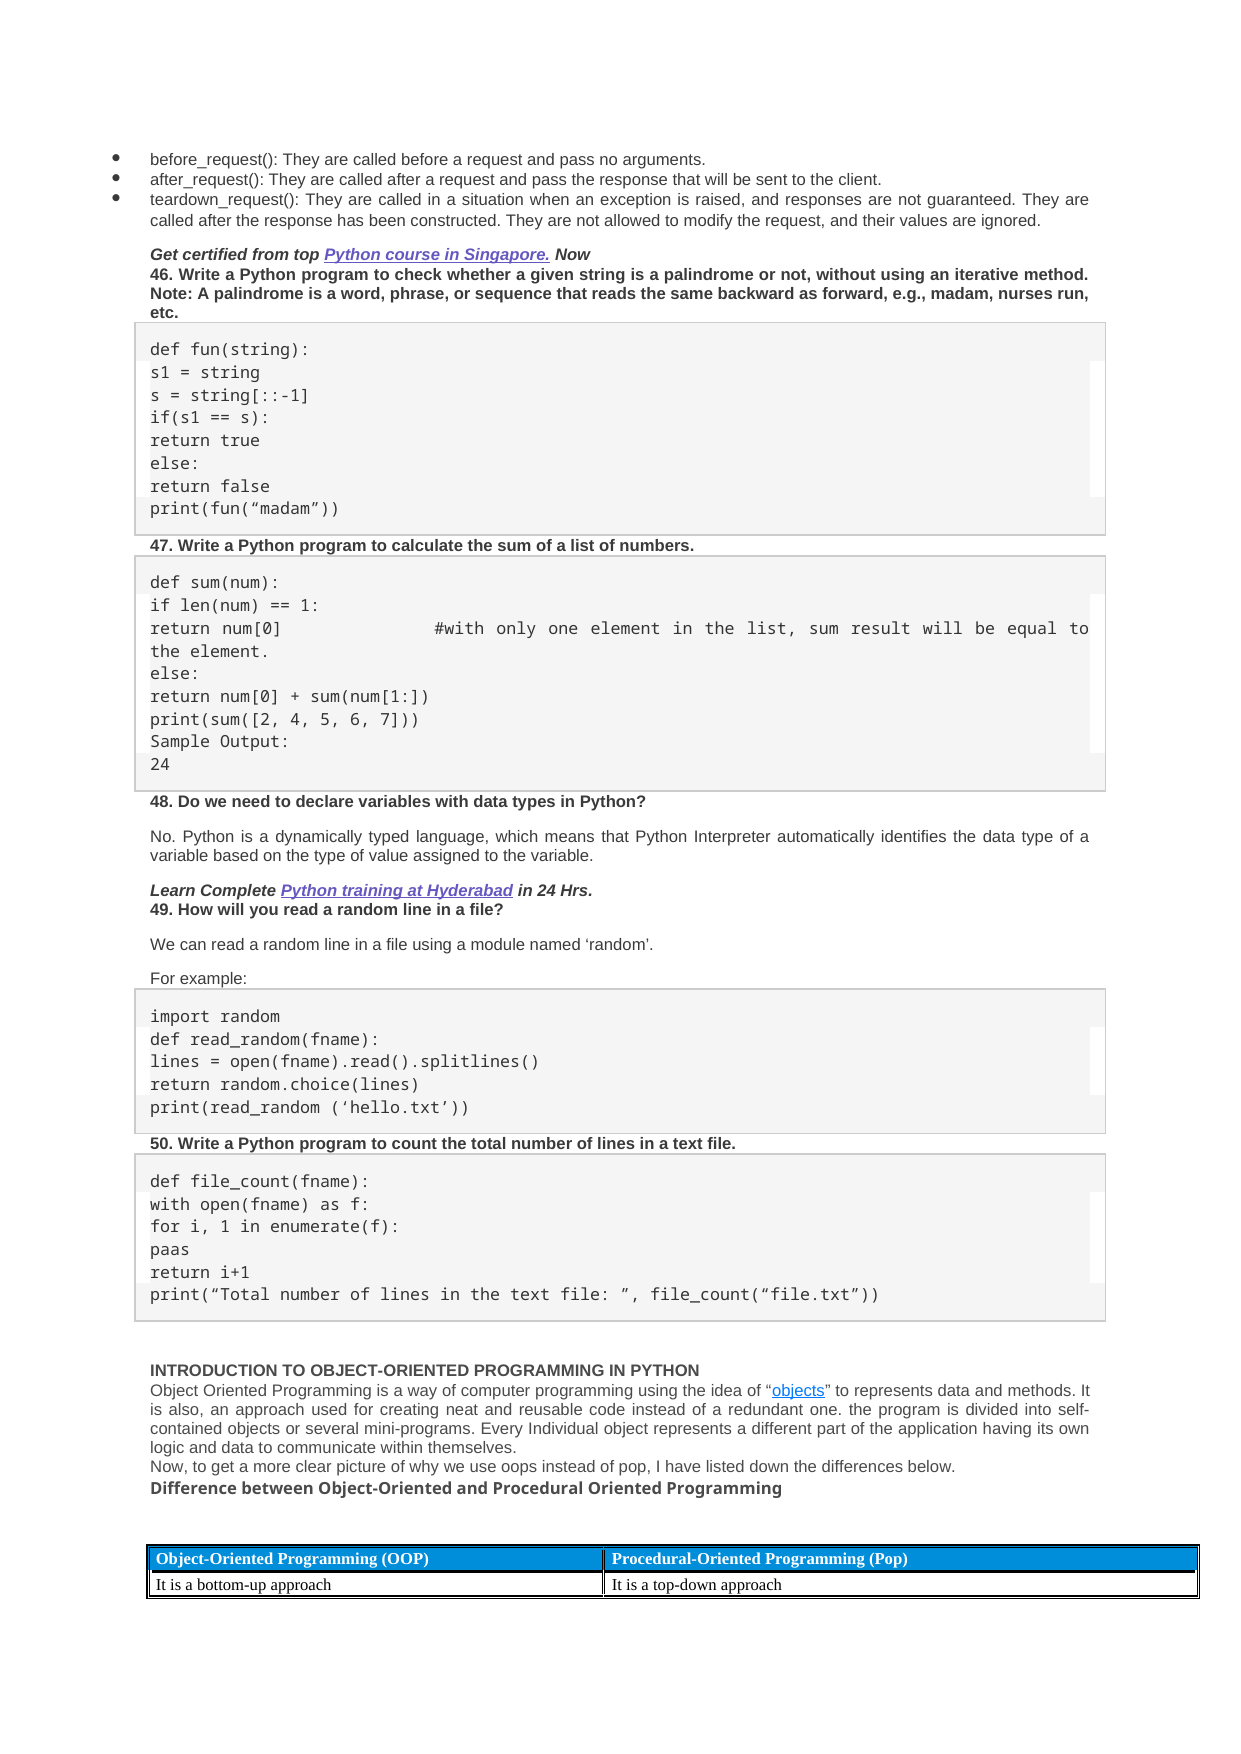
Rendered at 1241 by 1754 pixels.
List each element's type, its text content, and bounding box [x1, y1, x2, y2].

text INTRODUCTION TO OBJECT-ORIENTED PROGRAMMING IN PYTHON [150, 1361, 1090, 1380]
text else: [150, 662, 1090, 684]
text 50. Write a Python program to count the total number of lines in a text file. [150, 1134, 1090, 1153]
text import random [136, 990, 1105, 1027]
text Now, to get a more clear picture of why we use oops instead of pop, I have listed down the differences below. [150, 1457, 1090, 1476]
text def read_random(fname): [150, 1027, 1090, 1050]
text Get certified from top Python course in Singapore. Now [150, 245, 1090, 264]
text else: [150, 451, 1090, 474]
text if(s1 == s): [150, 406, 1090, 429]
text def sum(num): [136, 557, 1105, 594]
text lines = open(fname).read().splitlines() [150, 1050, 1090, 1072]
text Difference between Object-Oriented and Procedural Oriented Programming [150, 1476, 1090, 1499]
text Learn Complete Python training at Hyderabad in 24 Hrs. [150, 880, 1090, 899]
text return num[0] #with only one element in the list, sum result will be equal to the element. [150, 616, 1090, 662]
text with open(fname) as f: [150, 1192, 1090, 1215]
text print(read_random (‘hello.txt’)) [136, 1079, 1105, 1133]
text def fun(string): [136, 323, 1105, 361]
text print(fun(“madam”)) [136, 481, 1105, 534]
text def file_count(fname): [136, 1155, 1105, 1192]
text No. Python is a dynamically typed language, which means that Python Interpreter automatically identifies the data type of a variable based on the type of value assigned to the variable. [150, 826, 1090, 865]
text s = string[::-1] [150, 383, 1090, 406]
table_cell It is a bottom-up approach [150, 1570, 604, 1595]
text print(“Total number of lines in the text file: ”, file_count(“file.txt”)) [136, 1267, 1105, 1320]
text s1 = string [150, 361, 1090, 383]
text paas [150, 1237, 1090, 1260]
text return true [150, 429, 1090, 451]
text 24 [136, 737, 1105, 790]
text 46. Write a Python program to check whether a given string is a palindrome or not, without using an iterative method. Note: A palindrome is a word, phrase, or sequence that reads the same backward as forward, e.g., madam, nurses run, etc. [150, 264, 1090, 322]
table_cell It is a top-down approach [604, 1570, 1197, 1595]
text print(sum([2, 4, 5, 6, 7])) [150, 707, 1090, 730]
text 48. Do we need to declare variables with data types in Python? [150, 792, 1090, 811]
list before_request(): They are called before a request and pass no arguments. [112, 150, 1090, 170]
text For example: [150, 969, 1090, 988]
table_header Procedural-Oriented Programming (Pop) [604, 1548, 1197, 1570]
table_header Object-Oriented Programming (OOP) [150, 1548, 604, 1570]
text if len(num) == 1: [150, 594, 1090, 616]
text return num[0] + sum(num[1:]) [150, 684, 1090, 707]
text 49. How will you read a random line in a file? [150, 899, 1090, 919]
text for i, 1 in enumerate(f): [150, 1215, 1090, 1237]
list after_request(): They are called after a request and pass the response that will be sent to the client. [112, 170, 1090, 190]
text Object Oriented Programming is a way of computer programming using the idea of “objects” to represents data and methods. It is also, an approach used for creating neat and reusable code instead of a redundant one. the program is divided into self-contained objects or several mini-programs. Every Individual object represents a different part of the application having its own logic and data to communicate within themselves. [150, 1380, 1090, 1457]
text We can read a random line in a file using a module named ‘random’. [150, 934, 1090, 953]
text 47. Write a Python program to calculate the sum of a list of numbers. [150, 536, 1090, 555]
list teardown_request(): They are called in a situation when an exception is raised, and responses are not guaranteed. They are called after the response has been constructed. They are not allowed to modify the request, and their values are ignored. [112, 190, 1090, 229]
